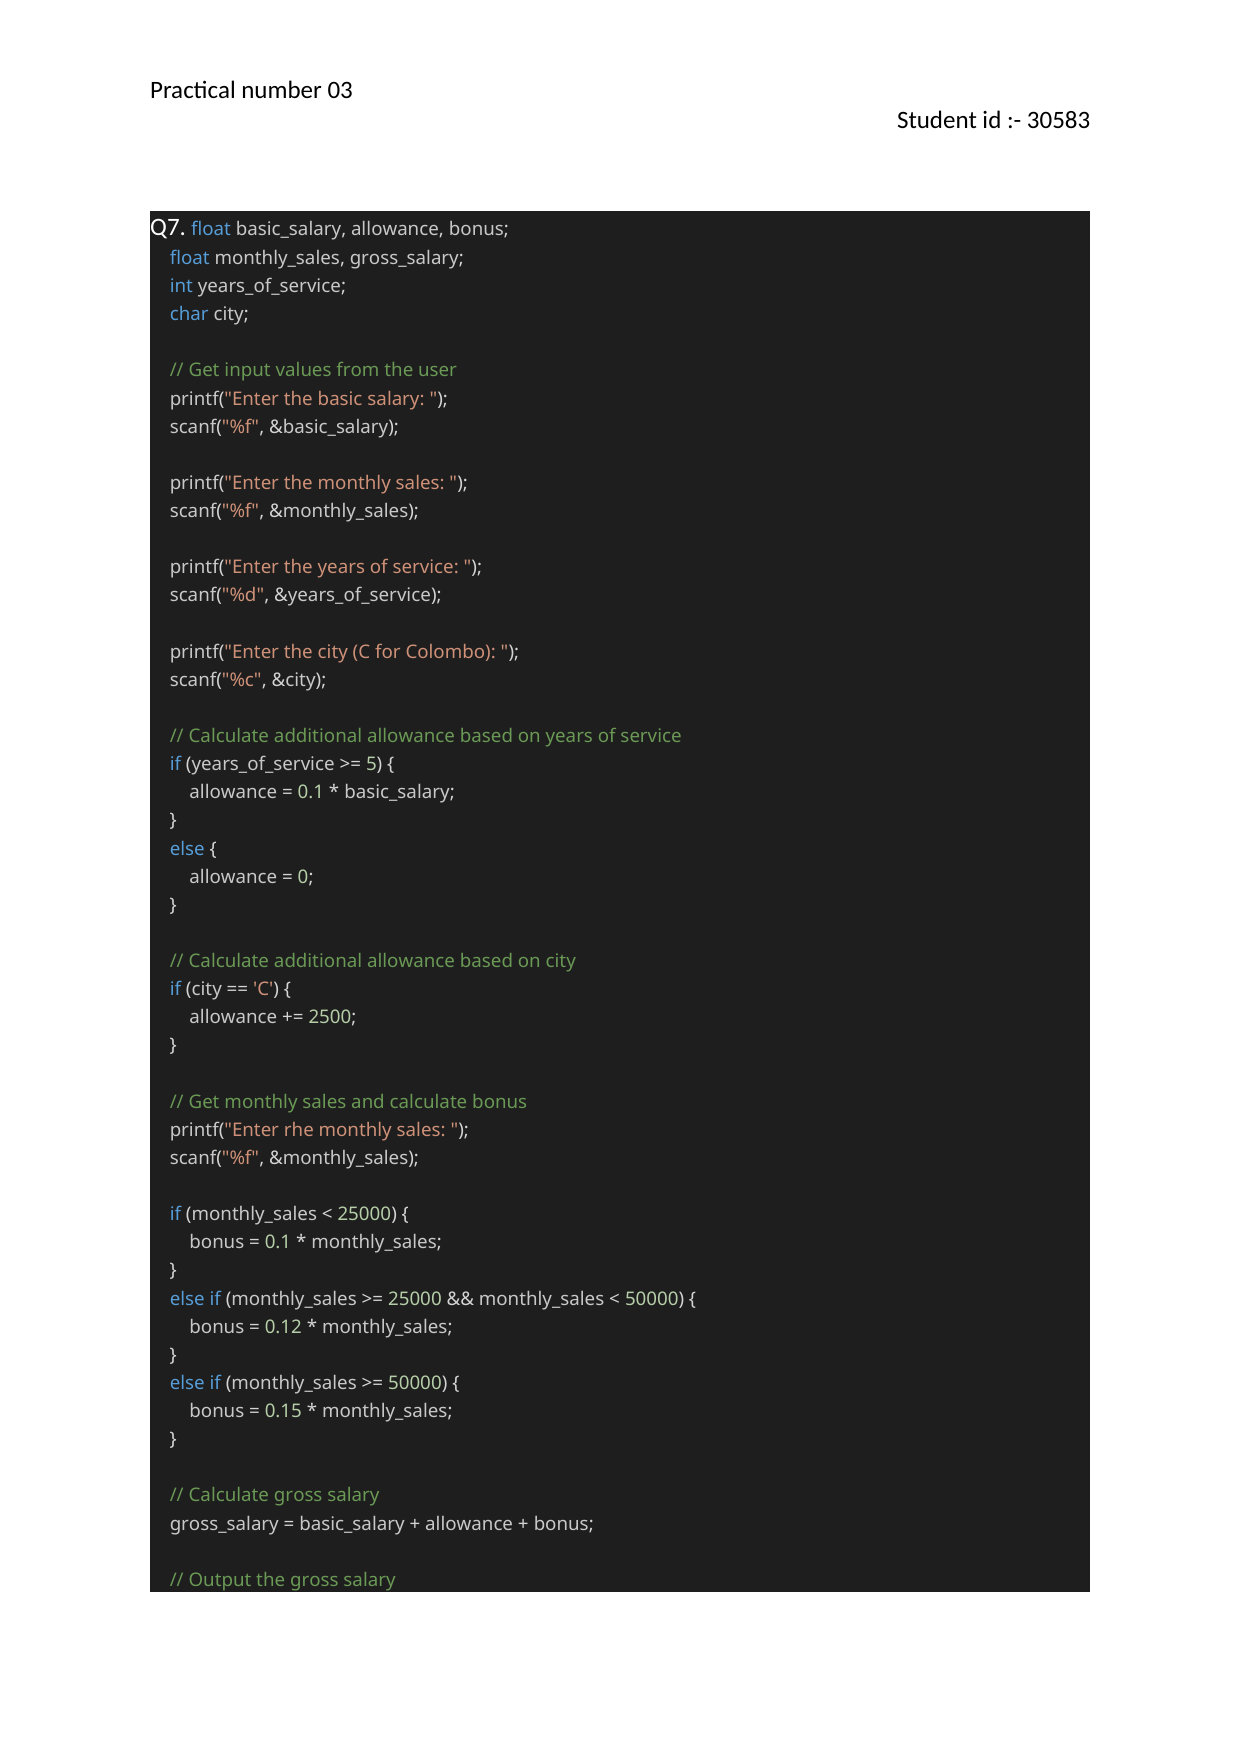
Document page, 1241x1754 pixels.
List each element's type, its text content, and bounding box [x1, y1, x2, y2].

text float monthly_sales, gross_salary; [150, 242, 1090, 270]
text if (years_of_service >= 5) { [150, 748, 1090, 776]
text bonus = 0.1 * monthly_sales; [150, 1226, 1090, 1254]
text } [150, 804, 1090, 832]
text // Calculate additional allowance based on city [150, 945, 1090, 973]
text allowance = 0.1 * basic_salary; [150, 776, 1090, 804]
text char city; [150, 298, 1090, 326]
text allowance += 2500; [150, 1001, 1090, 1029]
text scanf("%f", &monthly_sales); [150, 495, 1090, 523]
text bonus = 0.15 * monthly_sales; [150, 1395, 1090, 1423]
text // Output the gross salary [150, 1563, 1090, 1592]
text allowance = 0; [150, 860, 1090, 888]
text scanf("%f", &monthly_sales); [150, 1142, 1090, 1170]
text printf("Enter rhe monthly sales: "); [150, 1113, 1090, 1142]
text printf("Enter the monthly sales: "); [150, 467, 1090, 495]
text if (city == 'C') { [150, 973, 1090, 1001]
text // Calculate gross salary [150, 1479, 1090, 1507]
text printf("Enter the basic salary: "); [150, 382, 1090, 410]
text if (monthly_sales < 25000) { [150, 1198, 1090, 1226]
text // Get input values from the user [150, 354, 1090, 382]
text } [150, 1423, 1090, 1451]
text } [150, 1338, 1090, 1367]
text gross_salary = basic_salary + allowance + bonus; [150, 1507, 1090, 1535]
text int years_of_service; [150, 270, 1090, 298]
text else { [150, 832, 1090, 860]
text } [150, 888, 1090, 917]
text scanf("%c", &city); [150, 663, 1090, 692]
text // Calculate additional allowance based on years of service [150, 720, 1090, 748]
text // Get monthly sales and calculate bonus [150, 1085, 1090, 1113]
text else if (monthly_sales >= 50000) { [150, 1367, 1090, 1395]
text printf("Enter the city (C for Colombo): "); [150, 635, 1090, 663]
text scanf("%f", &basic_salary); [150, 410, 1090, 438]
text else if (monthly_sales >= 25000 && monthly_sales < 50000) { [150, 1282, 1090, 1310]
text } [150, 1254, 1090, 1282]
text printf("Enter the years of service: "); [150, 551, 1090, 579]
text bonus = 0.12 * monthly_sales; [150, 1310, 1090, 1338]
text Q7. float basic_salary, allowance, bonus; [150, 211, 1090, 242]
text } [150, 1029, 1090, 1057]
text scanf("%d", &years_of_service); [150, 579, 1090, 607]
